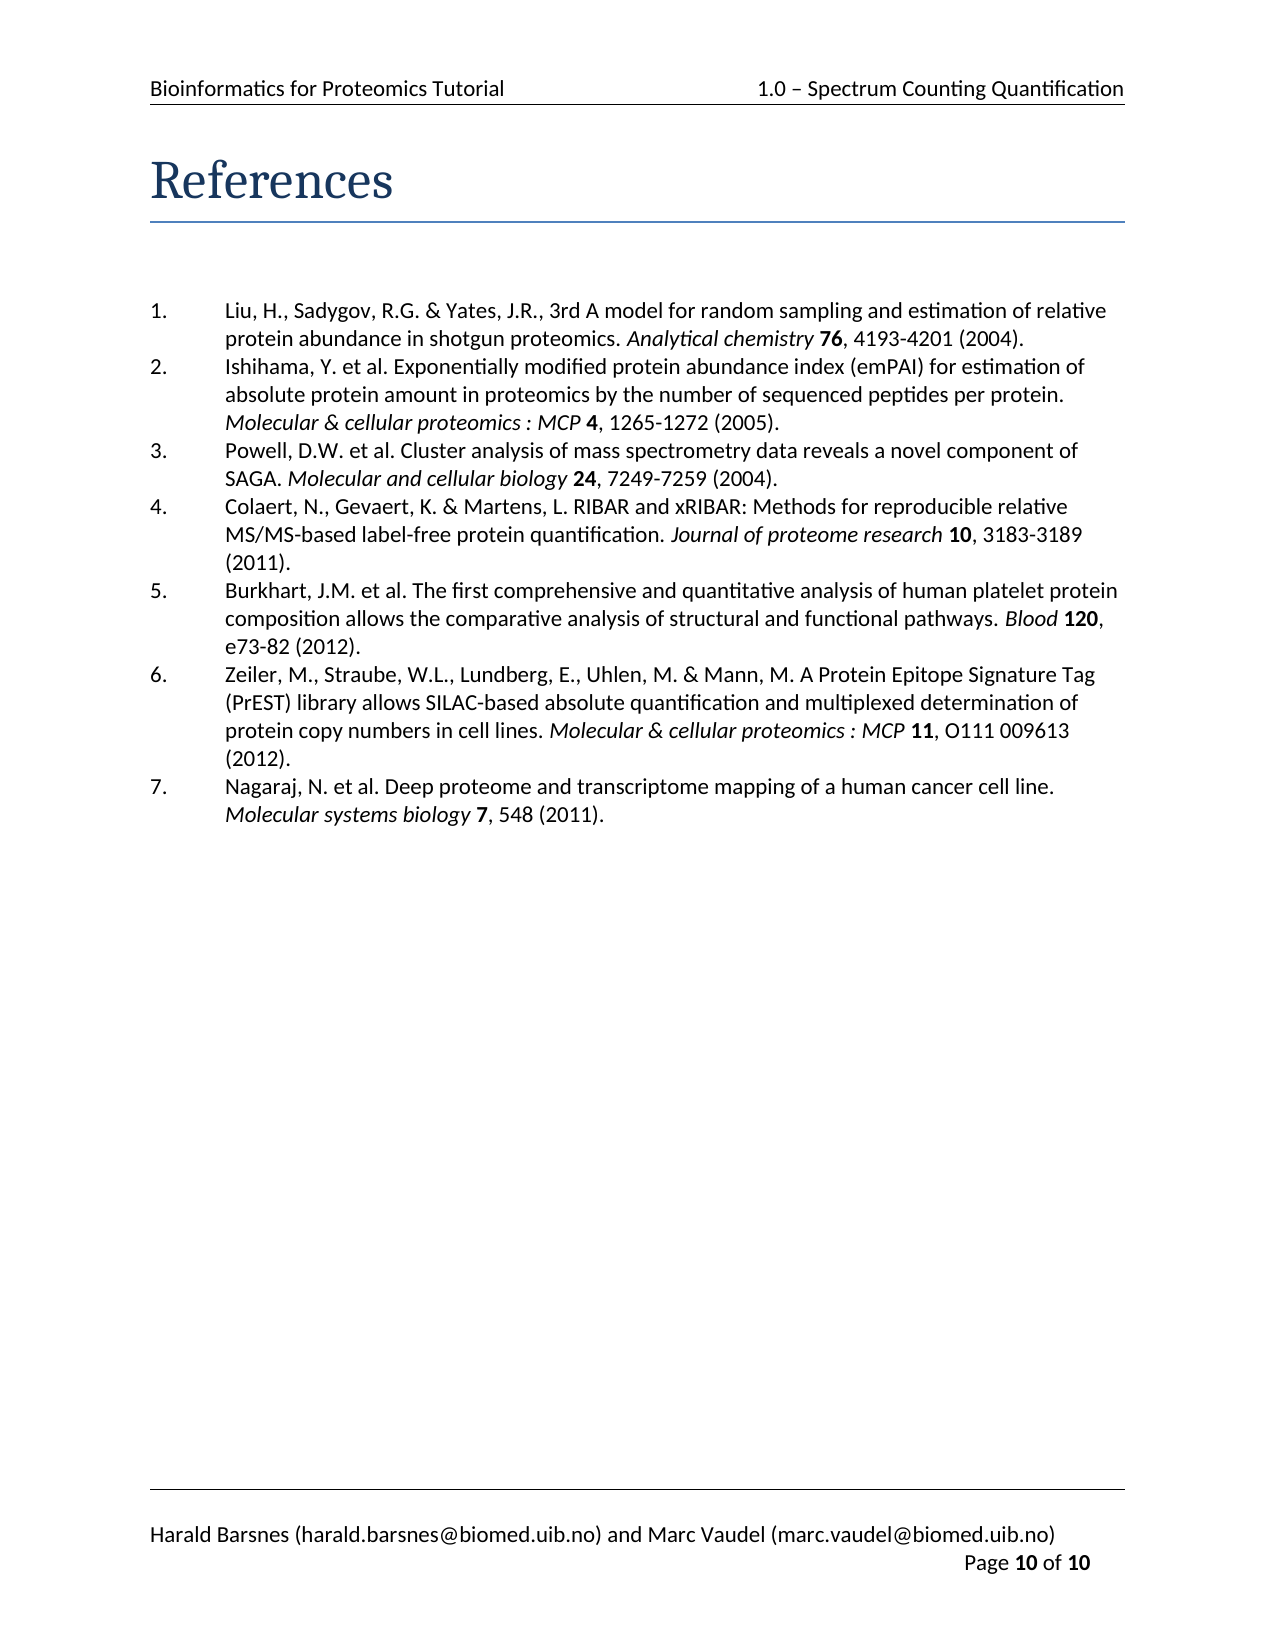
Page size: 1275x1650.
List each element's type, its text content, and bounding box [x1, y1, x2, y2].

list 5. Burkhart, J.M. et al. The first comprehensive and quantitative analysis of human platelet protein composition allows the comparative analysis of structural and functional pathways. Blood 120, e73-82 (2012). [150, 576, 1125, 660]
list 3. Powell, D.W. et al. Cluster analysis of mass spectrometry data reveals a novel component of SAGA. Molecular and cellular biology 24, 7249-7259 (2004). [150, 436, 1125, 492]
list 6. Zeiler, M., Straube, W.L., Lundberg, E., Uhlen, M. & Mann, M. A Protein Epitope Signature Tag (PrEST) library allows SILAC-based absolute quantification and multiplexed determination of protein copy numbers in cell lines. Molecular & cellular proteomics : MCP 11, O111 009613 (2012). [150, 660, 1125, 772]
title References [150, 150, 1125, 221]
list 7. Nagaraj, N. et al. Deep proteome and transcriptome mapping of a human cancer cell line. Molecular systems biology 7, 548 (2011). [150, 772, 1125, 828]
list 2. Ishihama, Y. et al. Exponentially modified protein abundance index (emPAI) for estimation of absolute protein amount in proteomics by the number of sequenced peptides per protein. Molecular & cellular proteomics : MCP 4, 1265-1272 (2005). [150, 352, 1125, 436]
list 4. Colaert, N., Gevaert, K. & Martens, L. RIBAR and xRIBAR: Methods for reproducible relative MS/MS-based label-free protein quantification. Journal of proteome research 10, 3183-3189 (2011). [150, 492, 1125, 576]
list 1. Liu, H., Sadygov, R.G. & Yates, J.R., 3rd A model for random sampling and estimation of relative protein abundance in shotgun proteomics. Analytical chemistry 76, 4193-4201 (2004). [150, 296, 1125, 352]
